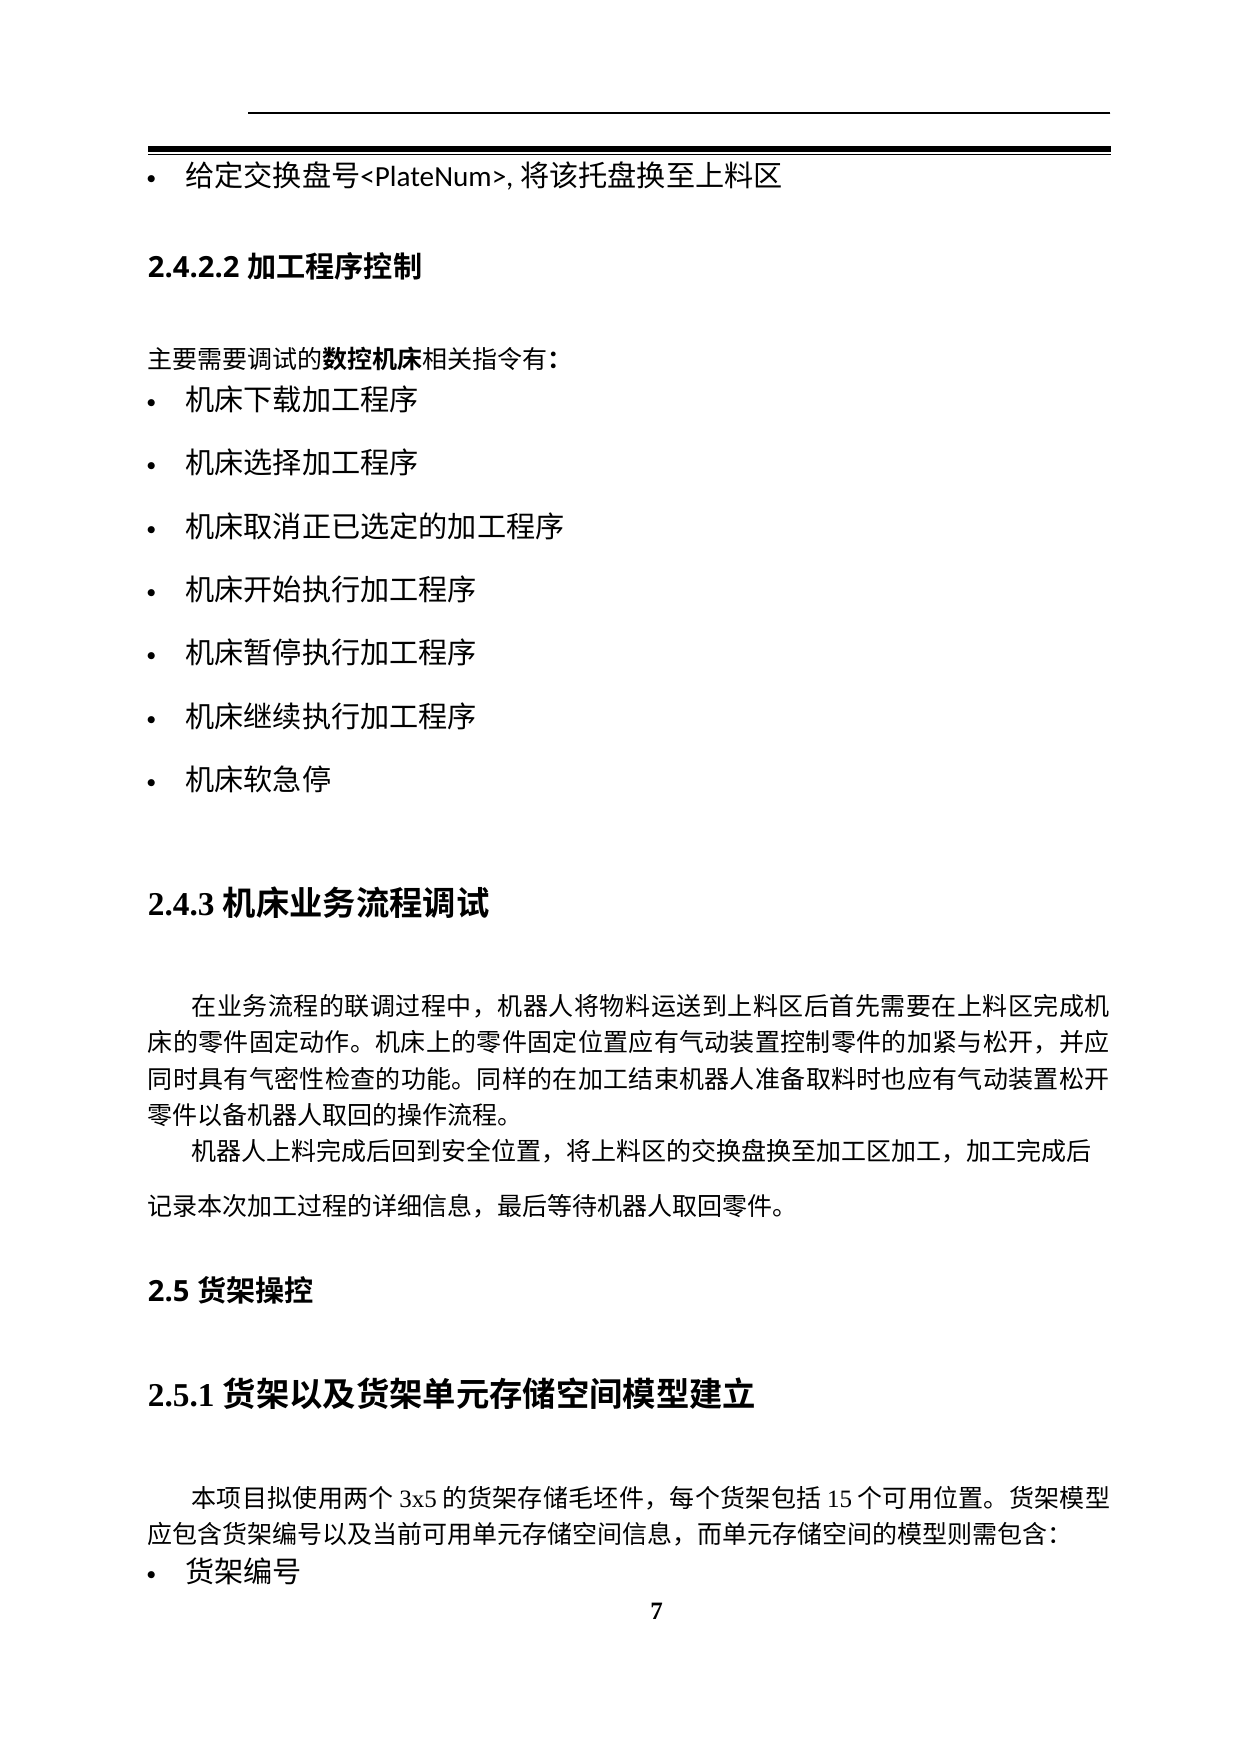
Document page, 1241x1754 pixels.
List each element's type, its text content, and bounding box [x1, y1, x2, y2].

list 货架编号 [148, 1551, 1110, 1591]
subtitle 2.5 货架操控 [148, 1267, 1110, 1310]
list 机床开始执行加工程序 [148, 567, 1110, 609]
list 给定交换盘号<PlateNum>, 将该托盘换至上料区 [148, 155, 1110, 195]
text 主要需要调试的数控机床相关指令有： [148, 340, 1110, 376]
list 机床下载加工程序 [148, 376, 1110, 418]
list 机床选择加工程序 [148, 440, 1110, 482]
subtitle 2.4.3 机床业务流程调试 [148, 876, 1110, 924]
list 机床取消正已选定的加工程序 [148, 503, 1110, 545]
list 机床继续执行加工程序 [148, 693, 1110, 736]
text 在业务流程的联调过程中，机器人将物料运送到上料区后首先需要在上料区完成机床的零件固定动作。机床上的零件固定位置应有气动装置控制零件的加紧与松开，并应同时具有气密性检查的功能。同样的在加工结束机器人准备取料时也应有气动装置松开零件以备机器人取回的操作流程。 [148, 987, 1110, 1132]
list 机床暂停执行加工程序 [148, 630, 1110, 672]
list 机床软急停 [148, 757, 1110, 799]
text 本项目拟使用两个3x5的货架存储毛坯件，每个货架包括15个可用位置。货架模型应包含货架编号以及当前可用单元存储空间信息，而单元存储空间的模型则需包含： [148, 1478, 1110, 1551]
text 机器人上料完成后回到安全位置，将上料区的交换盘换至加工区加工，加工完成后记录本次加工过程的详细信息，最后等待机器人取回零件。 [148, 1132, 1110, 1222]
subtitle 2.4.2.2 加工程序控制 [148, 244, 1110, 286]
subtitle 2.5.1 货架以及货架单元存储空间模型建立 [148, 1368, 1110, 1416]
